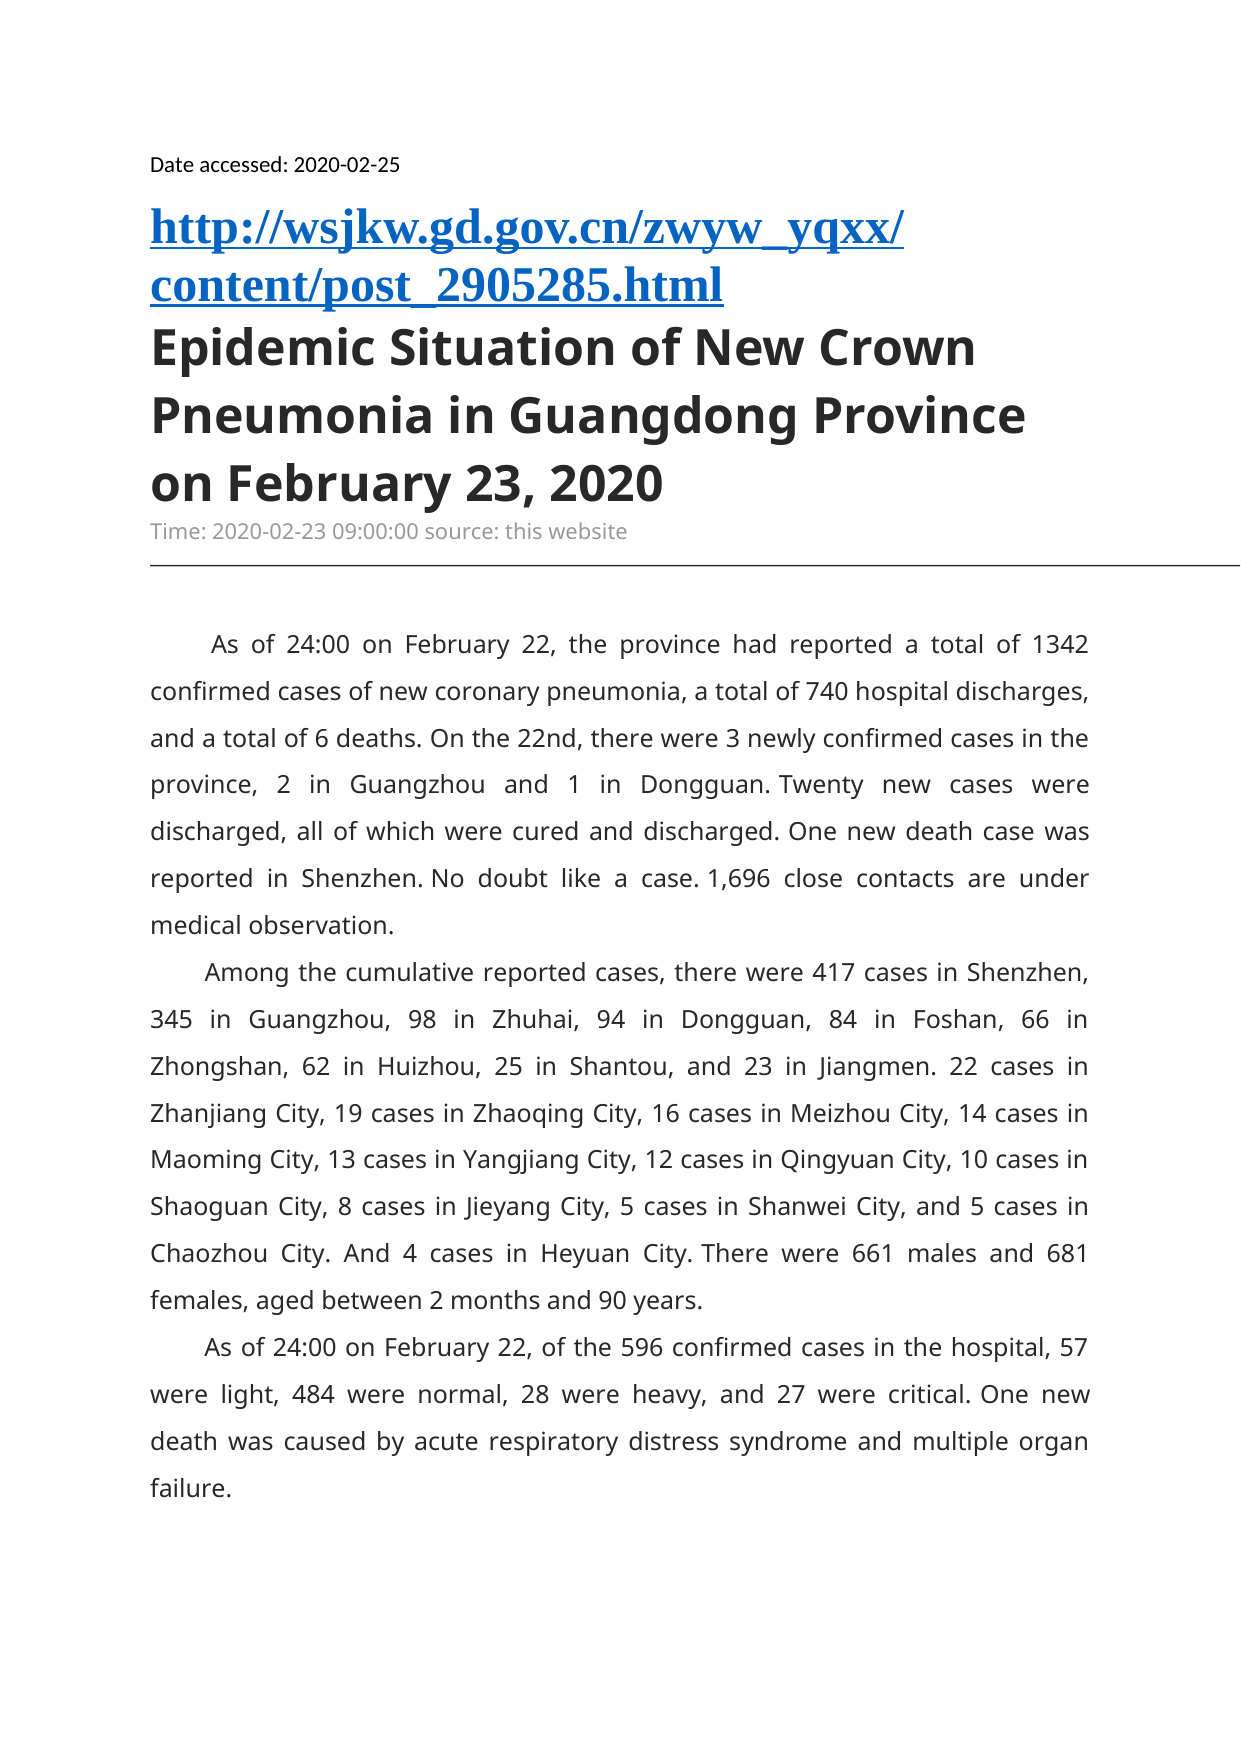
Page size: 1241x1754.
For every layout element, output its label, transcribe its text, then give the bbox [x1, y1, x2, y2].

subtitle Epidemic Situation of New Crown Pneumonia in Guangdong Province on February 23, 2020 [150, 312, 1090, 516]
text Time: 2020-02-23 09:00:00 source: this website [150, 516, 1090, 546]
text Date accessed: 2020-02-25 [150, 150, 1090, 178]
text As of 24:00 on February 22, the province had reported a total of 1342 confirmed cases of new coronary pneumonia, a total of 740 hospital discharges, and a total of 6 deaths. On the 22nd, there were 3 newly confirmed cases in the province, 2 in Guangzhou and 1 in Dongguan. Twenty new cases were discharged, all of which were cured and discharged. One new death case was reported in Shenzhen. No doubt like a case. 1,696 close contacts are under medical observation. [150, 614, 1090, 942]
subtitle http://wsjkw.gd.gov.cn/zwyw_yqxx/content/post_2905285.html [150, 197, 1090, 312]
text Among the cumulative reported cases, there were 417 cases in Shenzhen, 345 in Guangzhou, 98 in Zhuhai, 94 in Dongguan, 84 in Foshan, 66 in Zhongshan, 62 in Huizhou, 25 in Shantou, and 23 in Jiangmen. 22 cases in Zhanjiang City, 19 cases in Zhaoqing City, 16 cases in Meizhou City, 14 cases in Maoming City, 13 cases in Yangjiang City, 12 cases in Qingyuan City, 10 cases in Shaoguan City, 8 cases in Jieyang City, 5 cases in Shanwei City, and 5 cases in Chaozhou City. And 4 cases in Heyuan City. There were 661 males and 681 females, aged between 2 months and 90 years. [150, 942, 1090, 1317]
text As of 24:00 on February 22, of the 596 confirmed cases in the hospital, 57 were light, 484 were normal, 28 were heavy, and 27 were critical. One new death was caused by acute respiratory distress syndrome and multiple organ failure. [150, 1317, 1090, 1504]
